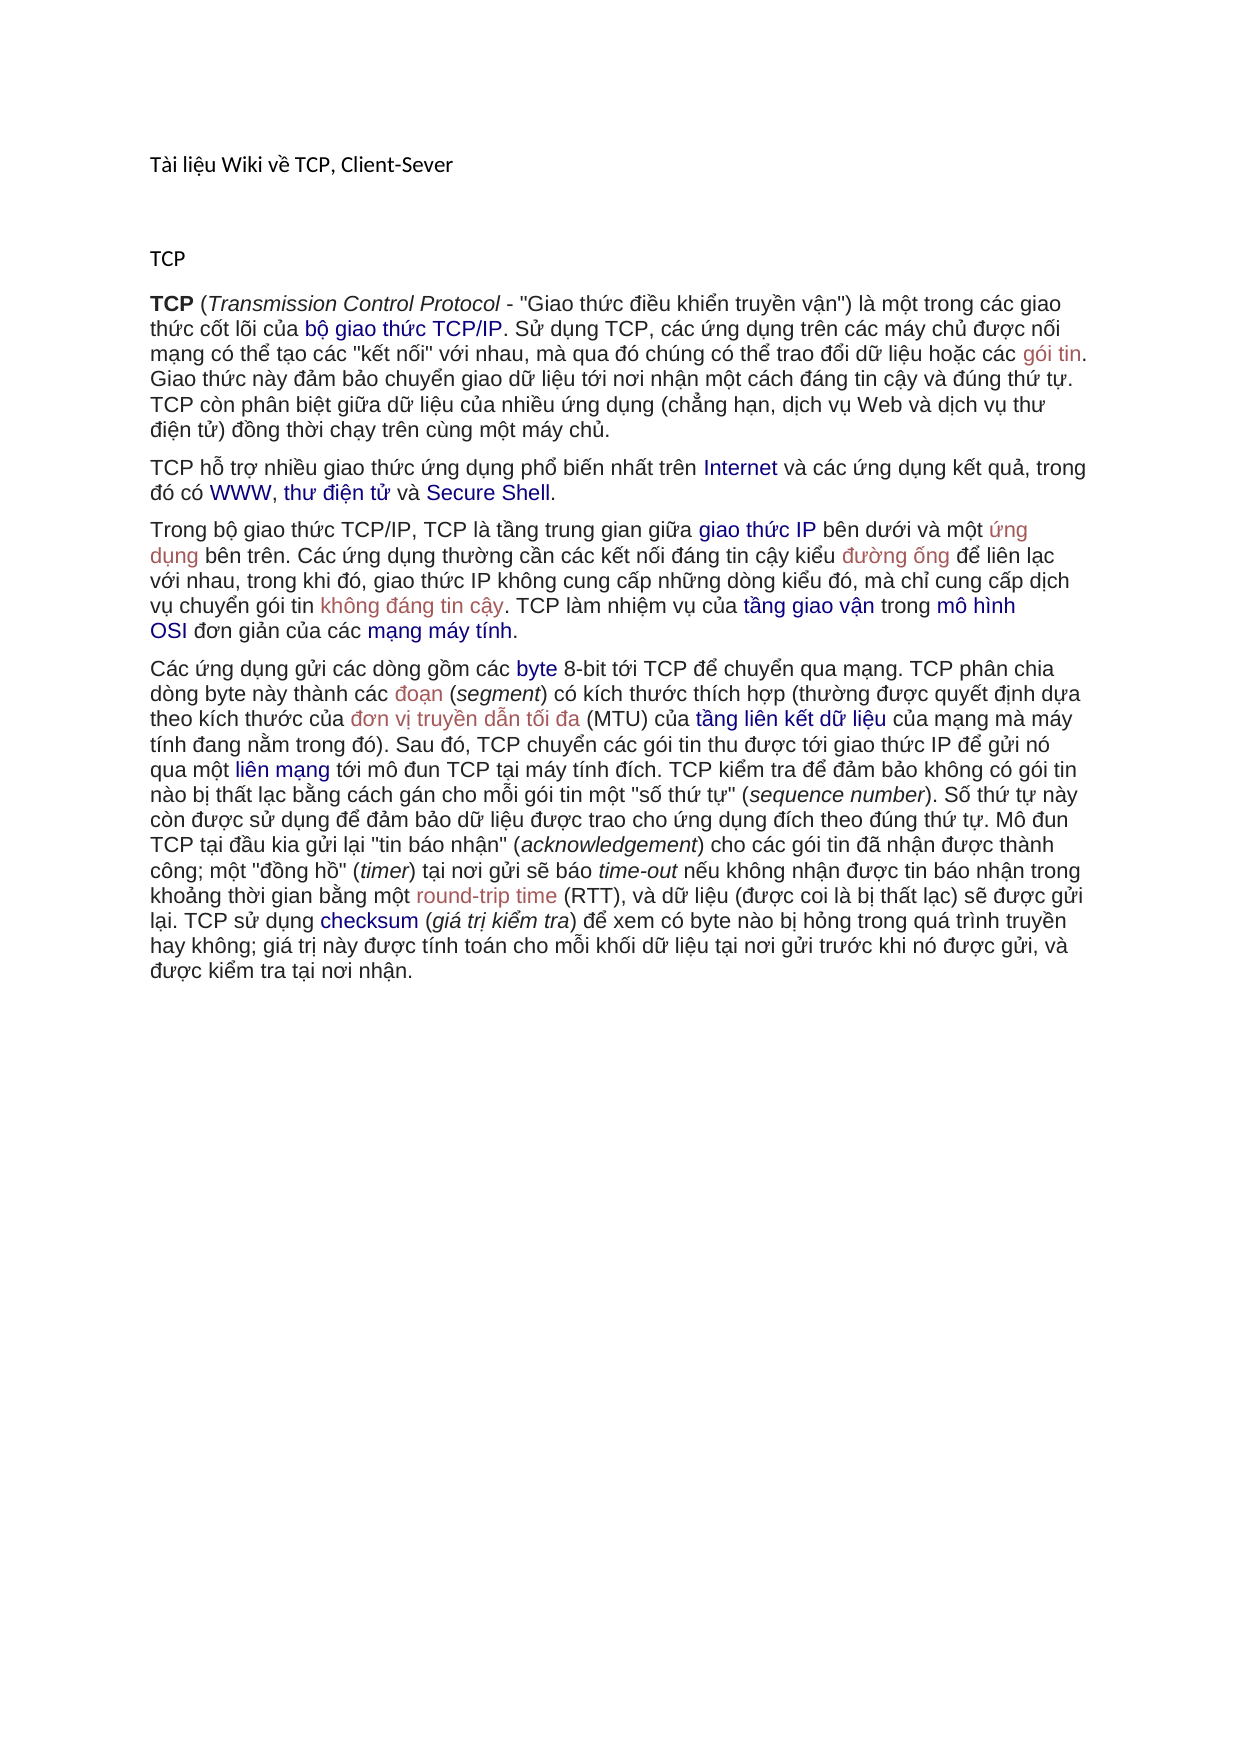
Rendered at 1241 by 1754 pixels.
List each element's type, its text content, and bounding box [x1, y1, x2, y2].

text TCP (Transmission Control Protocol - "Giao thức điều khiển truyền vận") là một trong các giao thức cốt lõi của bộ giao thức TCP/IP. Sử dụng TCP, các ứng dụng trên các máy chủ được nối mạng có thể tạo các "kết nối" với nhau, mà qua đó chúng có thể trao đổi dữ liệu hoặc các gói tin. Giao thức này đảm bảo chuyển giao dữ liệu tới nơi nhận một cách đáng tin cậy và đúng thứ tự. TCP còn phân biệt giữa dữ liệu của nhiều ứng dụng (chẳng hạn, dịch vụ Web và dịch vụ thư điện tử) đồng thời chạy trên cùng một máy chủ. [150, 291, 1090, 442]
text TCP [150, 244, 1090, 272]
text Tài liệu Wiki về TCP, Client-Sever [150, 150, 1090, 178]
text TCP hỗ trợ nhiều giao thức ứng dụng phổ biến nhất trên Internet và các ứng dụng kết quả, trong đó có WWW, thư điện tử và Secure Shell. [150, 454, 1090, 505]
text Các ứng dụng gửi các dòng gồm các byte 8-bit tới TCP để chuyển qua mạng. TCP phân chia dòng byte này thành các đoạn (segment) có kích thước thích hợp (thường được quyết định dựa theo kích thước của đơn vị truyền dẫn tối đa (MTU) của tầng liên kết dữ liệu của mạng mà máy tính đang nằm trong đó). Sau đó, TCP chuyển các gói tin thu được tới giao thức IP để gửi nó qua một liên mạng tới mô đun TCP tại máy tính đích. TCP kiểm tra để đảm bảo không có gói tin nào bị thất lạc bằng cách gán cho mỗi gói tin một "số thứ tự" (sequence number). Số thứ tự này còn được sử dụng để đảm bảo dữ liệu được trao cho ứng dụng đích theo đúng thứ tự. Mô đun TCP tại đầu kia gửi lại "tin báo nhận" (acknowledgement) cho các gói tin đã nhận được thành công; một "đồng hồ" (timer) tại nơi gửi sẽ báo time-out nếu không nhận được tin báo nhận trong khoảng thời gian bằng một round-trip time (RTT), và dữ liệu (được coi là bị thất lạc) sẽ được gửi lại. TCP sử dụng checksum (giá trị kiểm tra) để xem có byte nào bị hỏng trong quá trình truyền hay không; giá trị này được tính toán cho mỗi khối dữ liệu tại nơi gửi trước khi nó được gửi, và được kiểm tra tại nơi nhận. [150, 656, 1090, 983]
text Trong bộ giao thức TCP/IP, TCP là tầng trung gian giữa giao thức IP bên dưới và một ứng dụng bên trên. Các ứng dụng thường cần các kết nối đáng tin cậy kiểu đường ống để liên lạc với nhau, trong khi đó, giao thức IP không cung cấp những dòng kiểu đó, mà chỉ cung cấp dịch vụ chuyển gói tin không đáng tin cậy. TCP làm nhiệm vụ của tầng giao vận trong mô hình OSI đơn giản của các mạng máy tính. [150, 517, 1090, 643]
